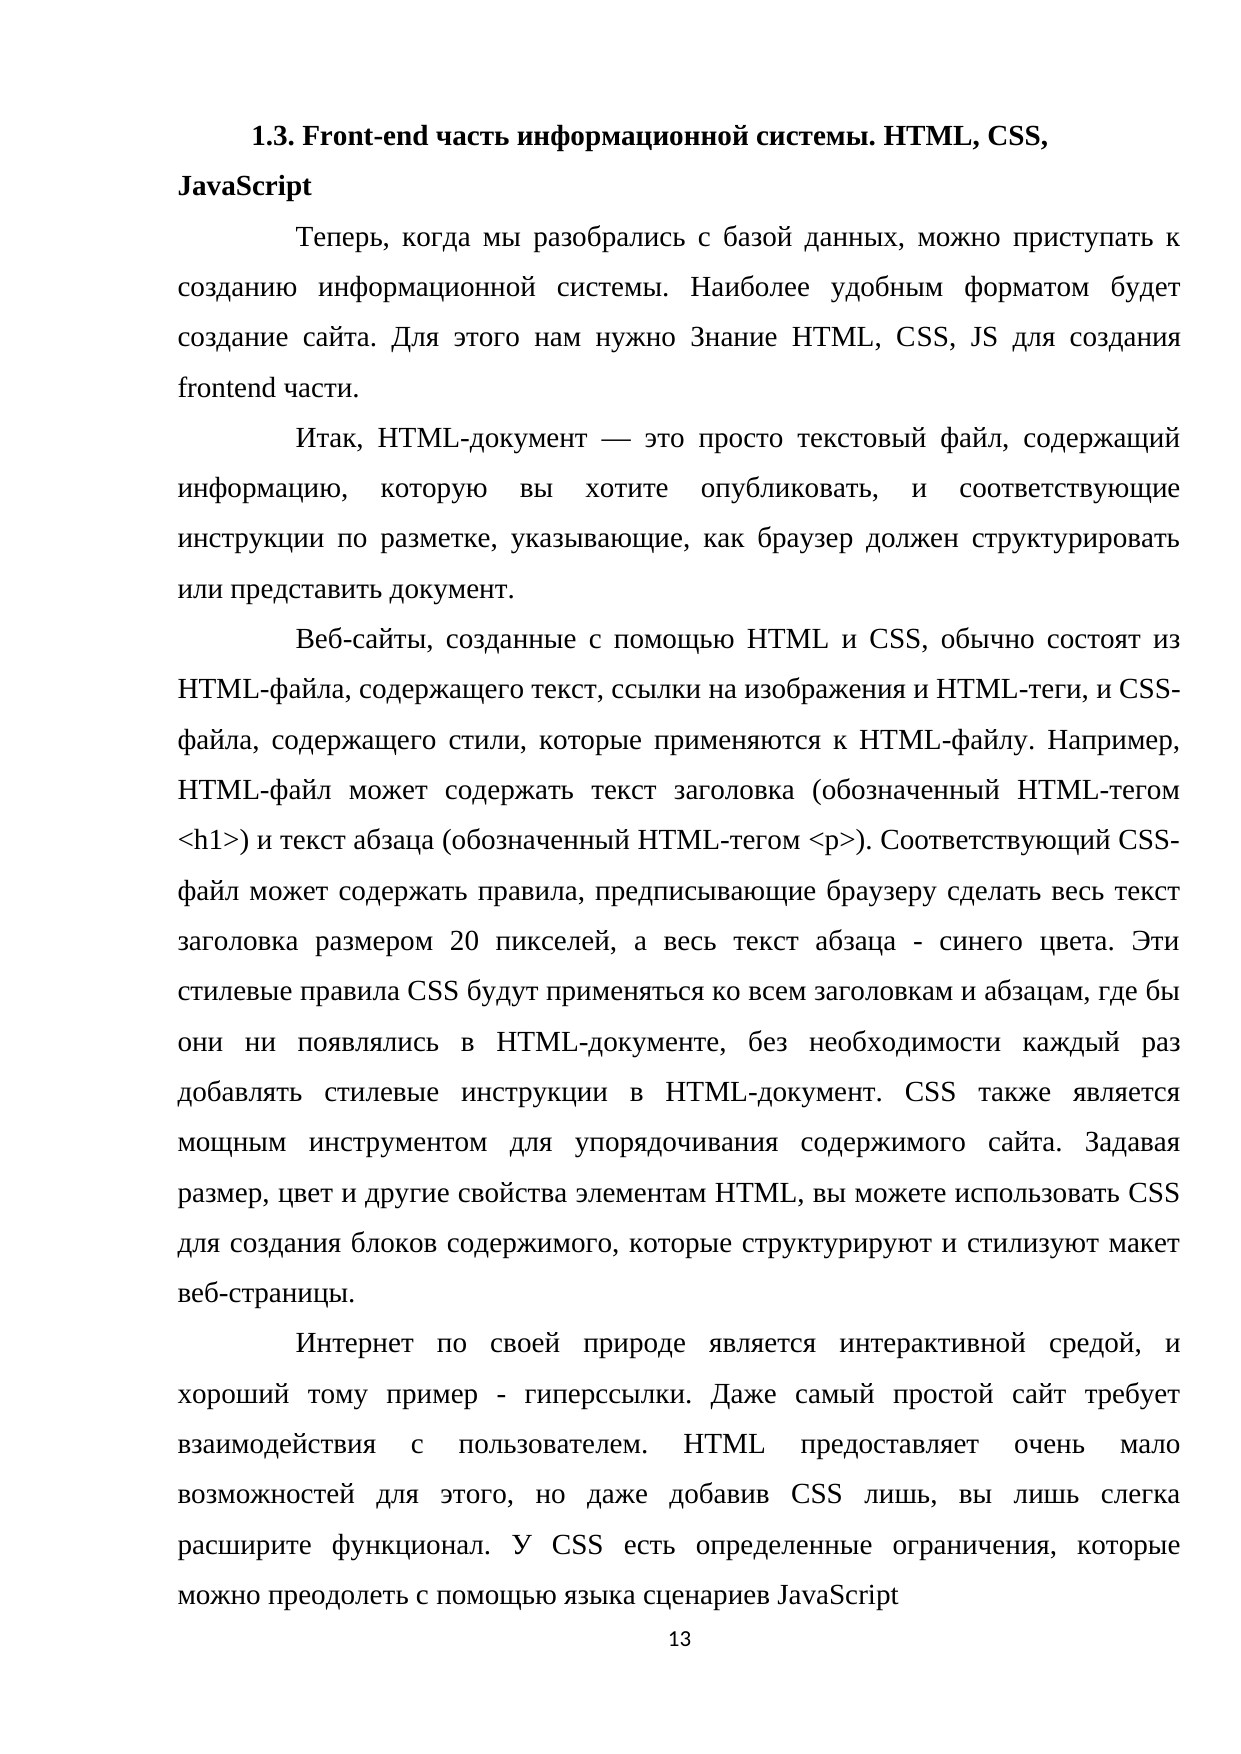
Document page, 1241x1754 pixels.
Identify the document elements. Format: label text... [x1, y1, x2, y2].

text Веб-сайты, созданные с помощью HTML и CSS, обычно состоят из HTML-файла, содержащего текст, ссылки на изображения и HTML-теги, и CSS-файла, содержащего стили, которые применяются к HTML-файлу. Например, HTML-файл может содержать текст заголовка (обозначенный HTML-тегом <h1>) и текст абзаца (обозначенный HTML-тегом <p>). Соответствующий CSS-файл может содержать правила, предписывающие браузеру сделать весь текст заголовка размером 20 пикселей, а весь текст абзаца - синего цвета. Эти стилевые правила CSS будут применяться ко всем заголовкам и абзацам, где бы они ни появлялись в HTML-документе, без необходимости каждый раз добавлять стилевые инструкции в HTML-документ. CSS также является мощным инструментом для упорядочивания содержимого сайта. Задавая размер, цвет и другие свойства элементам HTML, вы можете использовать CSS для создания блоков содержимого, которые структурируют и стилизуют макет веб-страницы. [177, 621, 1181, 1309]
subtitle 1.3. Front-end часть информационной системы. HTML, CSS, JavaScript [177, 118, 1181, 202]
text Итак, HTML-документ — это просто текстовый файл, содержащий информацию, которую вы хотите опубликовать, и соответствующие инструкции по разметке, указывающие, как браузер должен структурировать или представить документ. [177, 420, 1181, 604]
text Теперь, когда мы разобрались с базой данных, можно приступать к созданию информационной системы. Наиболее удобным форматом будет создание сайта. Для этого нам нужно Знание HTML, СSS, JS для создания frontend части. [177, 219, 1181, 403]
text Интернет по своей природе является интерактивной средой, и хороший тому пример - гиперссылки. Даже самый простой сайт требует взаимодействия с пользователем. HTML предоставляет очень мало возможностей для этого, но даже добавив CSS лишь, вы лишь слегка расширите функционал. У CSS есть определенные ограничения, которые можно преодолеть с помощью языка сценариев JavaScript [177, 1326, 1181, 1611]
